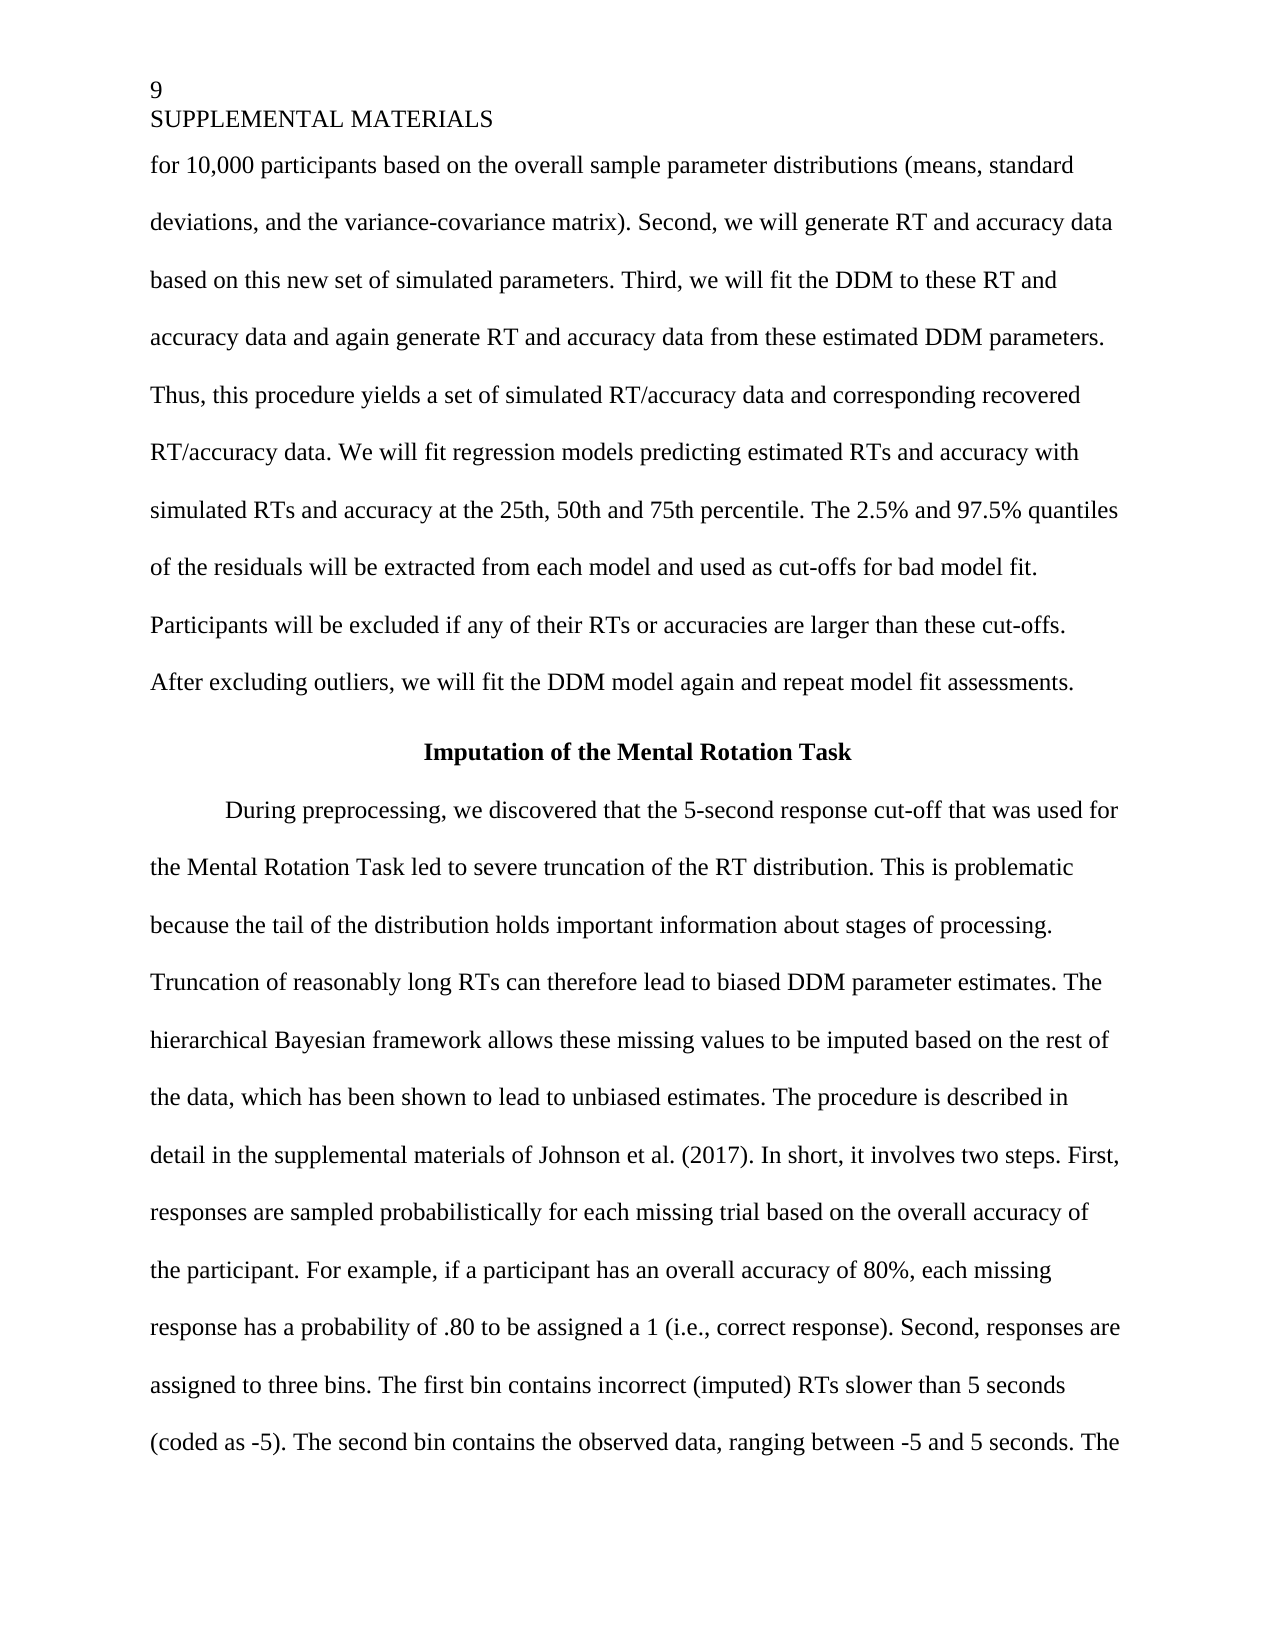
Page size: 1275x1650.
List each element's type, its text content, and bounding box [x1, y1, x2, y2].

subtitle Imputation of the Mental Rotation Task [150, 737, 1125, 766]
